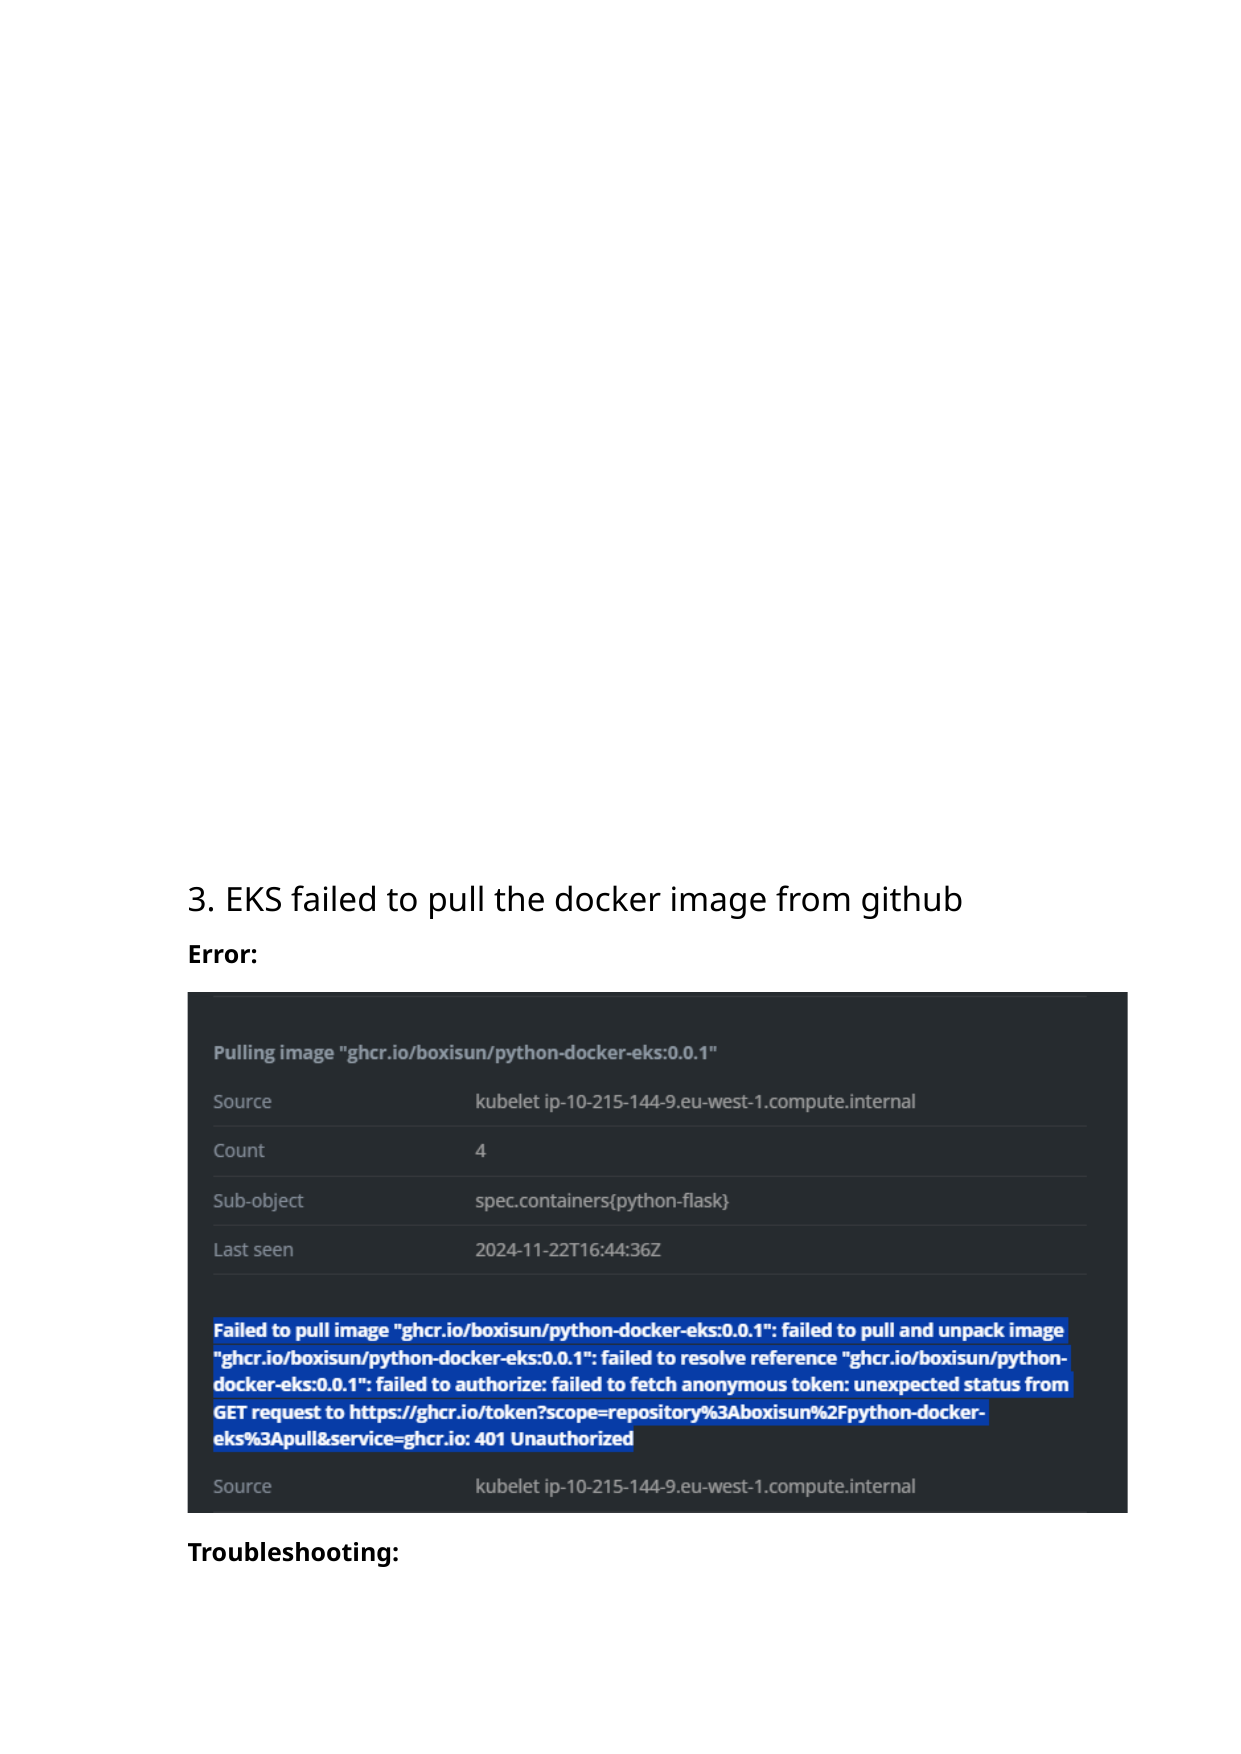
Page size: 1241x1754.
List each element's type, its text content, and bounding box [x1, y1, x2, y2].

subtitle EKS failed to pull the docker image from github [187, 876, 1090, 921]
text Error: [187, 936, 1090, 970]
text Troubleshooting: [187, 1534, 1090, 1568]
picture [187, 992, 1128, 1513]
